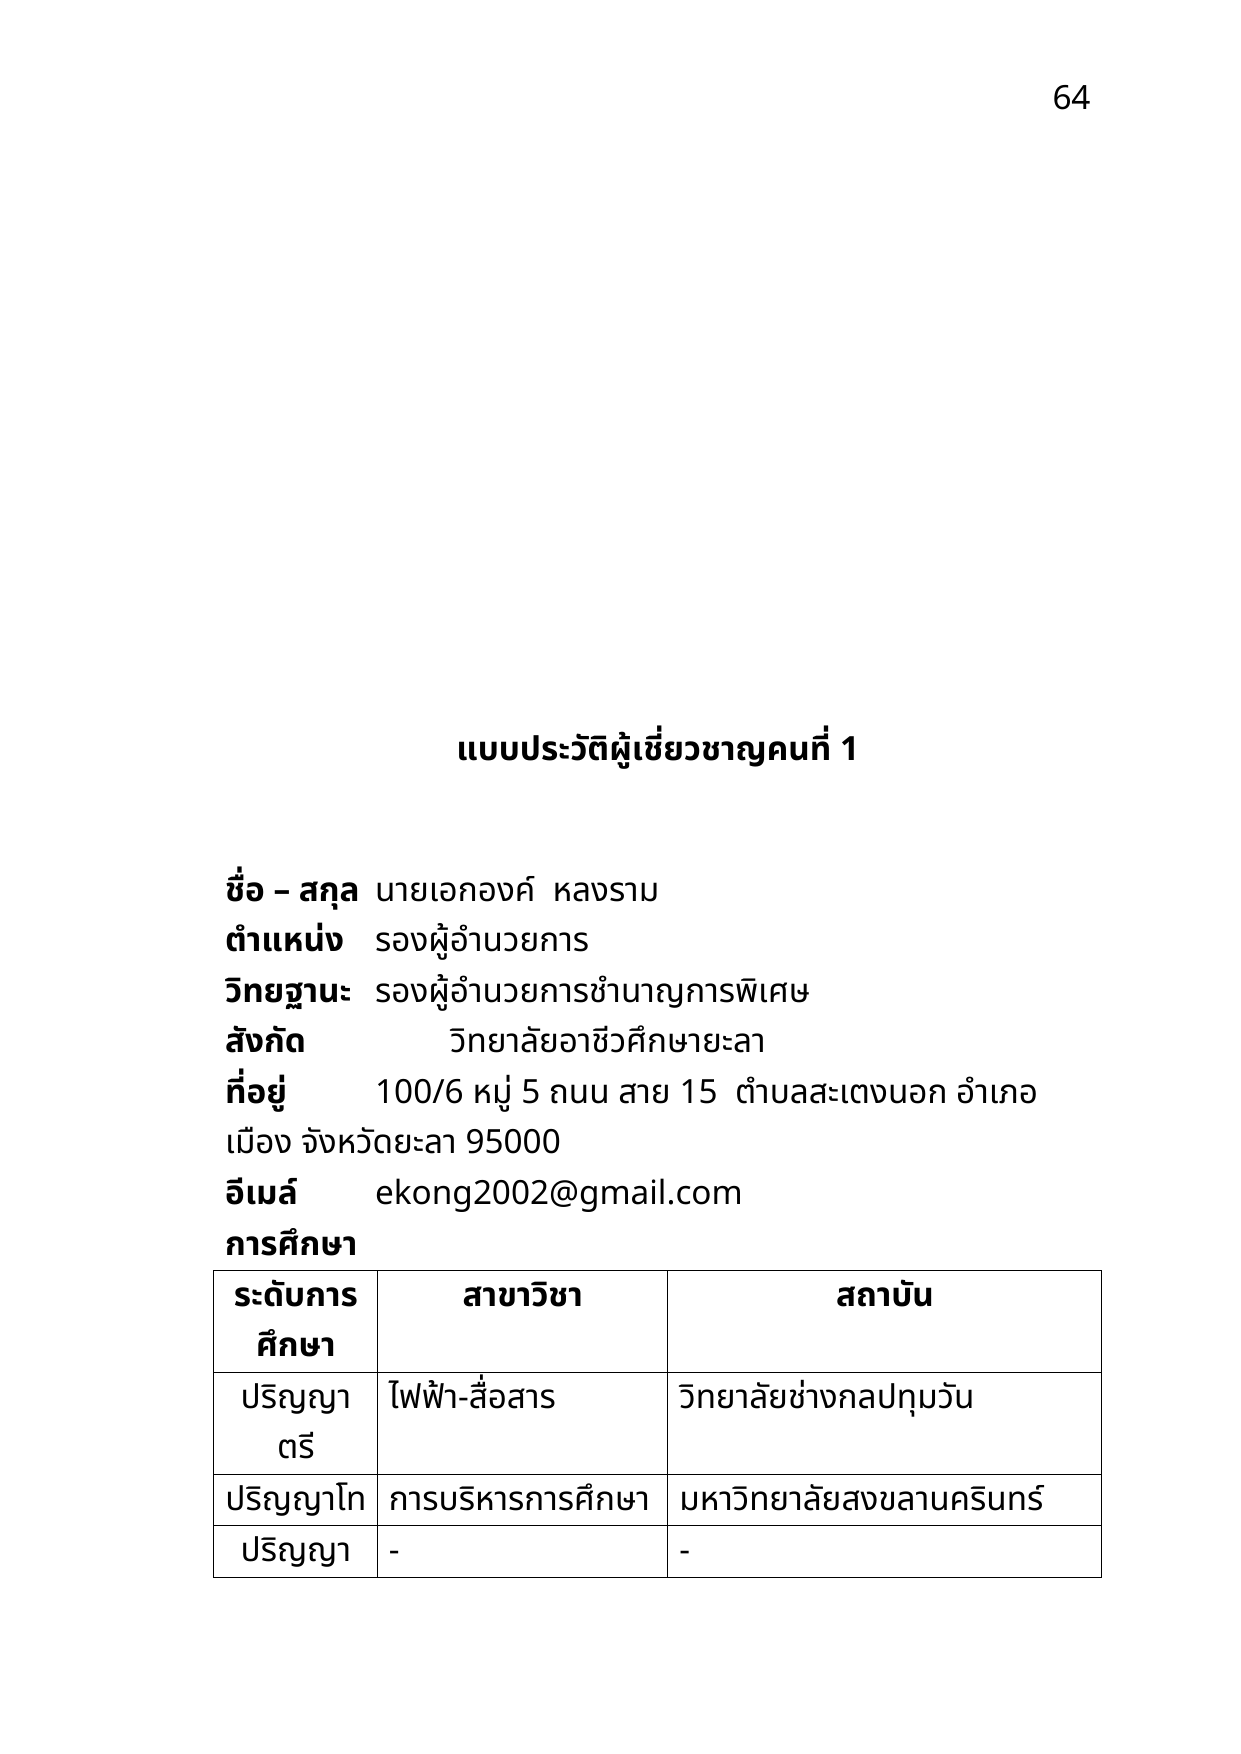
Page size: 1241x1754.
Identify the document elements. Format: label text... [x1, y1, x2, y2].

table_header สถาบัน [668, 1271, 1101, 1372]
table_cell วิทยาลัยช่างกลปทุมวัน [668, 1373, 1101, 1474]
table_cell ปริญญาโท [214, 1475, 377, 1525]
text สังกัด วิทยาลัยอาชีวศึกษายะลา [225, 1017, 1090, 1068]
text แบบประวัติผู้เชี่ยวชาญคนที่ 1 [225, 724, 1090, 775]
text ที่อยู่ 100/6 หมู่ 5 ถนน สาย 15 ตำบลสะเตงนอก อำเภอเมือง จังหวัดยะลา 95000 [225, 1068, 1090, 1169]
table_cell ปริญญาตรี [214, 1373, 377, 1474]
table_header ระดับการศึกษา [214, 1271, 377, 1372]
table_cell - [378, 1526, 667, 1577]
text การศึกษา [225, 1219, 1090, 1270]
text วิทยฐานะ รองผู้อำนวยการชำนาญการพิเศษ [225, 967, 1090, 1017]
text อีเมล์ ekong2002@gmail.com [225, 1169, 1090, 1219]
table_cell ปริญญาเอก [214, 1526, 377, 1577]
table_cell มหาวิทยาลัยสงขลานครินทร์ [668, 1475, 1101, 1525]
table_cell การบริหารการศึกษา [378, 1475, 667, 1525]
text ชื่อ – สกุล นายเอกองค์ หลงราม [225, 866, 1090, 916]
text ตำแหน่ง รองผู้อำนวยการ [225, 916, 1090, 967]
table_header สาขาวิชา [378, 1271, 667, 1372]
table_cell ไฟฟ้า-สื่อสาร [378, 1373, 667, 1474]
table_cell - [668, 1526, 1101, 1577]
